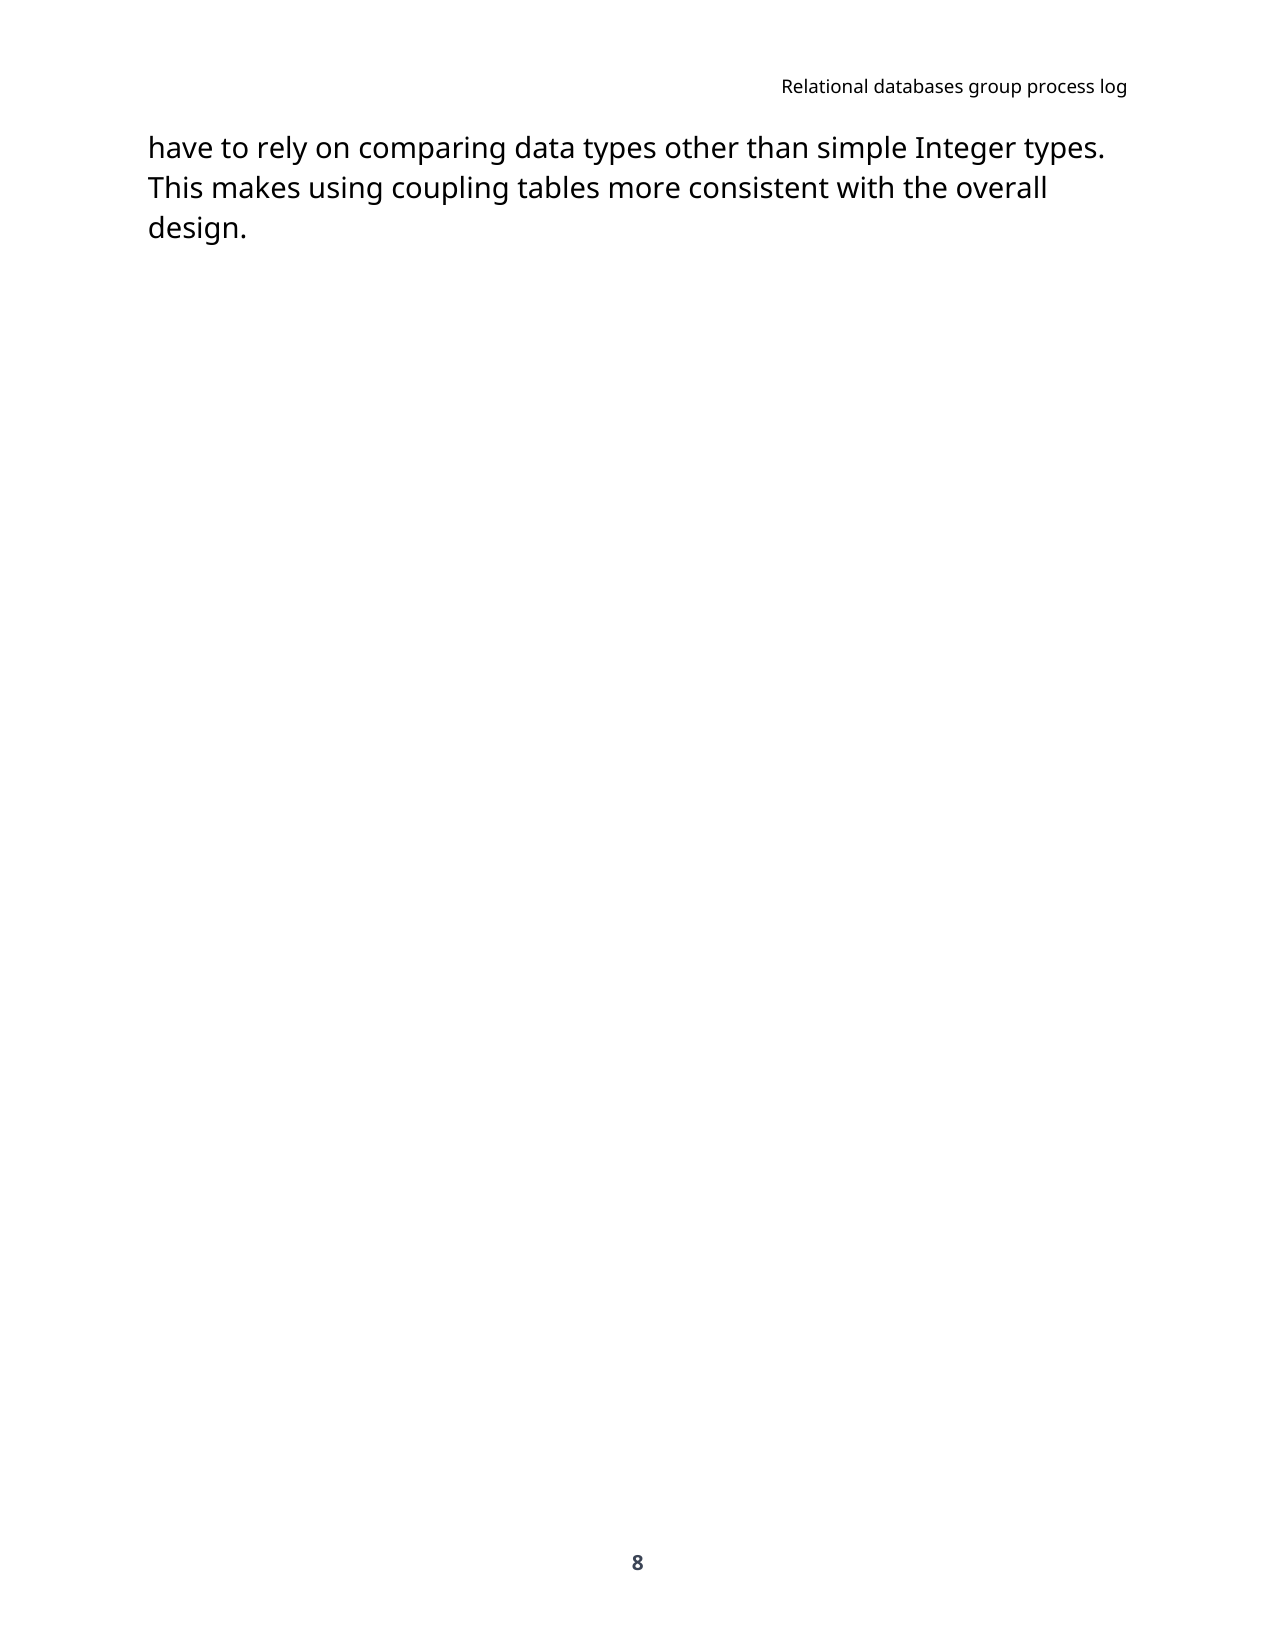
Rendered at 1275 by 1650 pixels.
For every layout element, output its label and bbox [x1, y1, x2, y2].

text [148, 128, 1127, 247]
